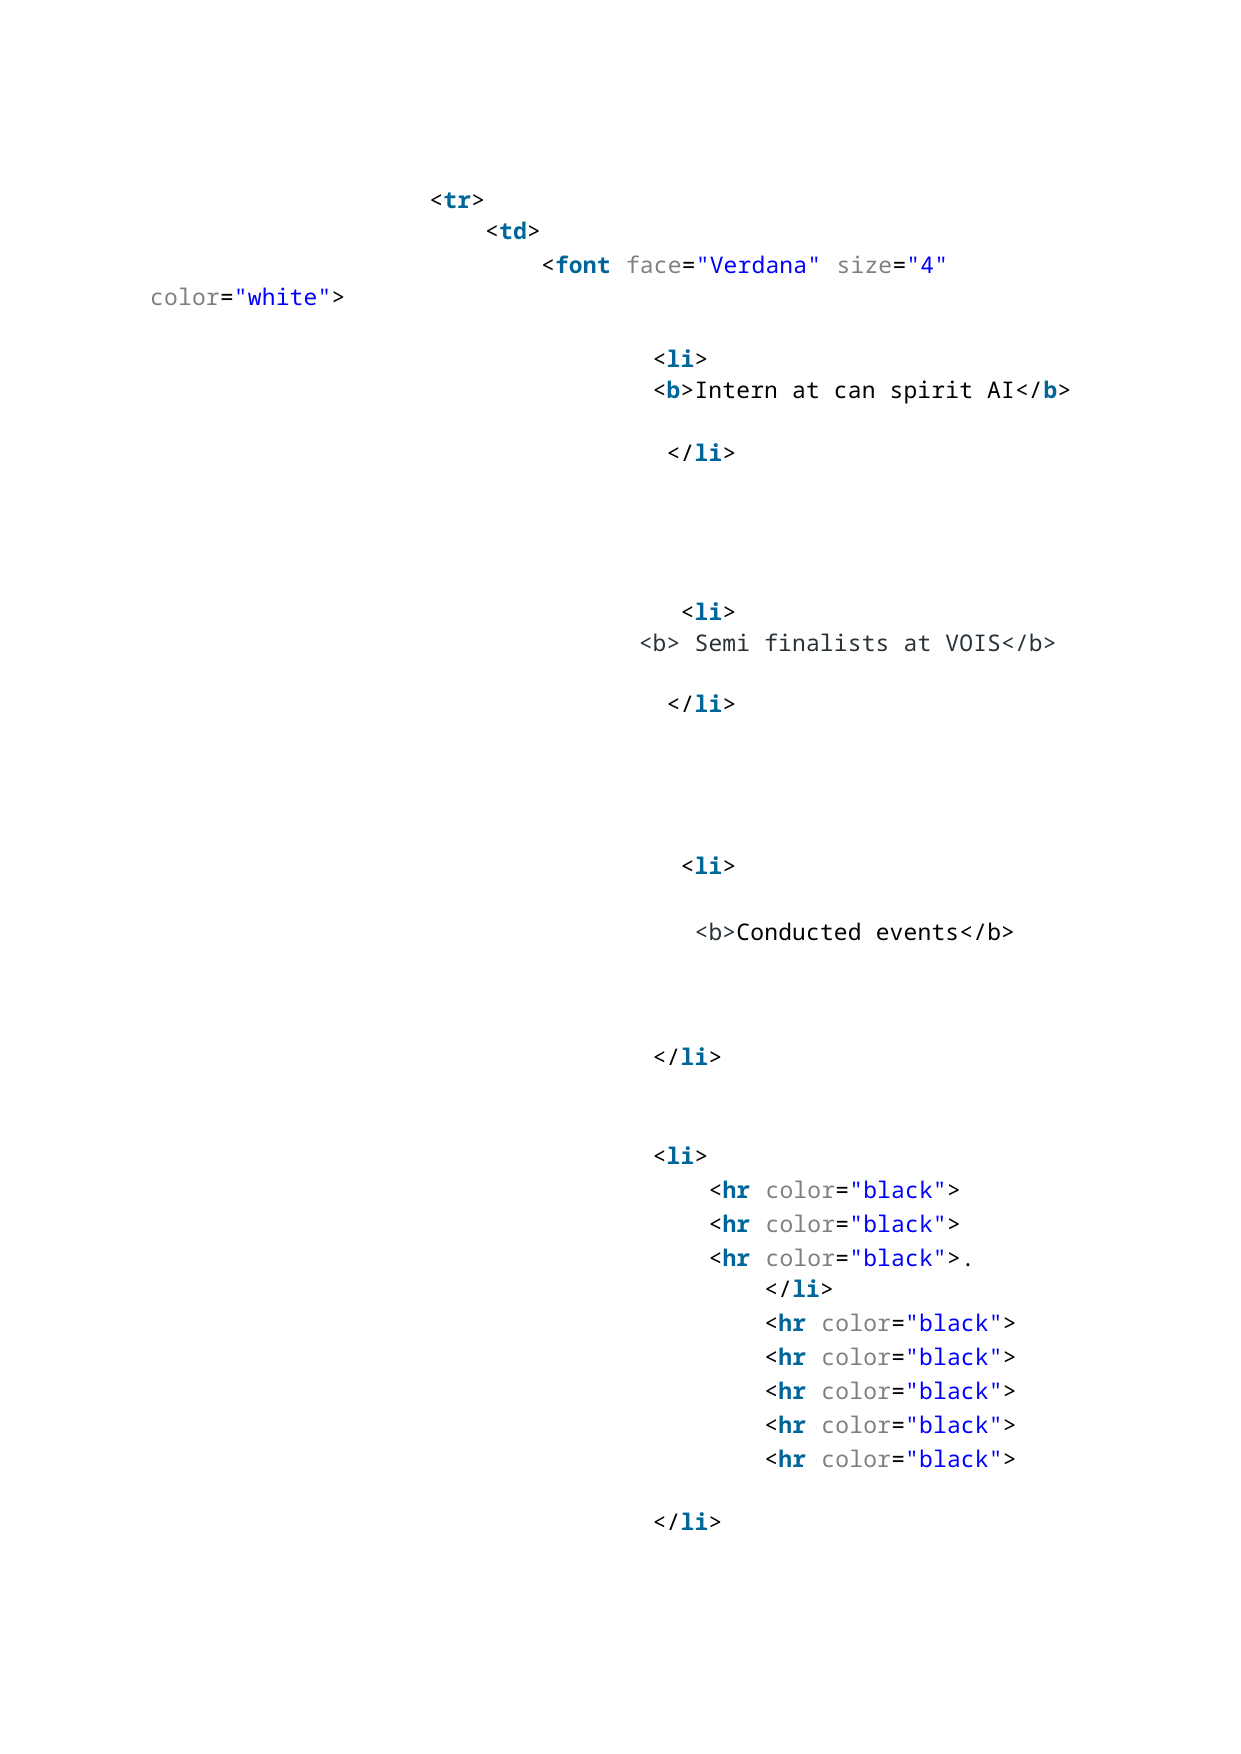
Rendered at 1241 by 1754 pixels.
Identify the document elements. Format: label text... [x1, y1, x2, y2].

text <b> Semi finalists at VOIS</b> [150, 627, 1090, 658]
text <hr color="black"> [150, 1339, 1090, 1373]
text <hr color="black"> [150, 1407, 1090, 1441]
text <b>Intern at can spirit AI</b> [150, 374, 1090, 406]
text <td> [150, 215, 1090, 247]
text <hr color="black"> [150, 1373, 1090, 1407]
text </li> [150, 1041, 1090, 1072]
text <hr color="black"> [150, 1205, 1090, 1239]
text <hr color="black"> [150, 1441, 1090, 1475]
text </li> [150, 1506, 1090, 1537]
text <font face="Verdana" size="4" color="white"> [150, 247, 1090, 312]
text <b>Conducted events</b> [150, 916, 1090, 947]
text <hr color="black">. [150, 1239, 1090, 1273]
text <hr color="black"> [150, 1171, 1090, 1205]
text </li> [150, 688, 1090, 720]
text <li> [150, 343, 1090, 374]
text <tr> [150, 184, 1090, 215]
text </li> [150, 437, 1090, 468]
text <hr color="black"> [150, 1305, 1090, 1339]
text <li> [150, 850, 1090, 882]
text </li> [150, 1273, 1090, 1305]
text <li> [150, 1140, 1090, 1171]
text <li> [150, 596, 1090, 627]
